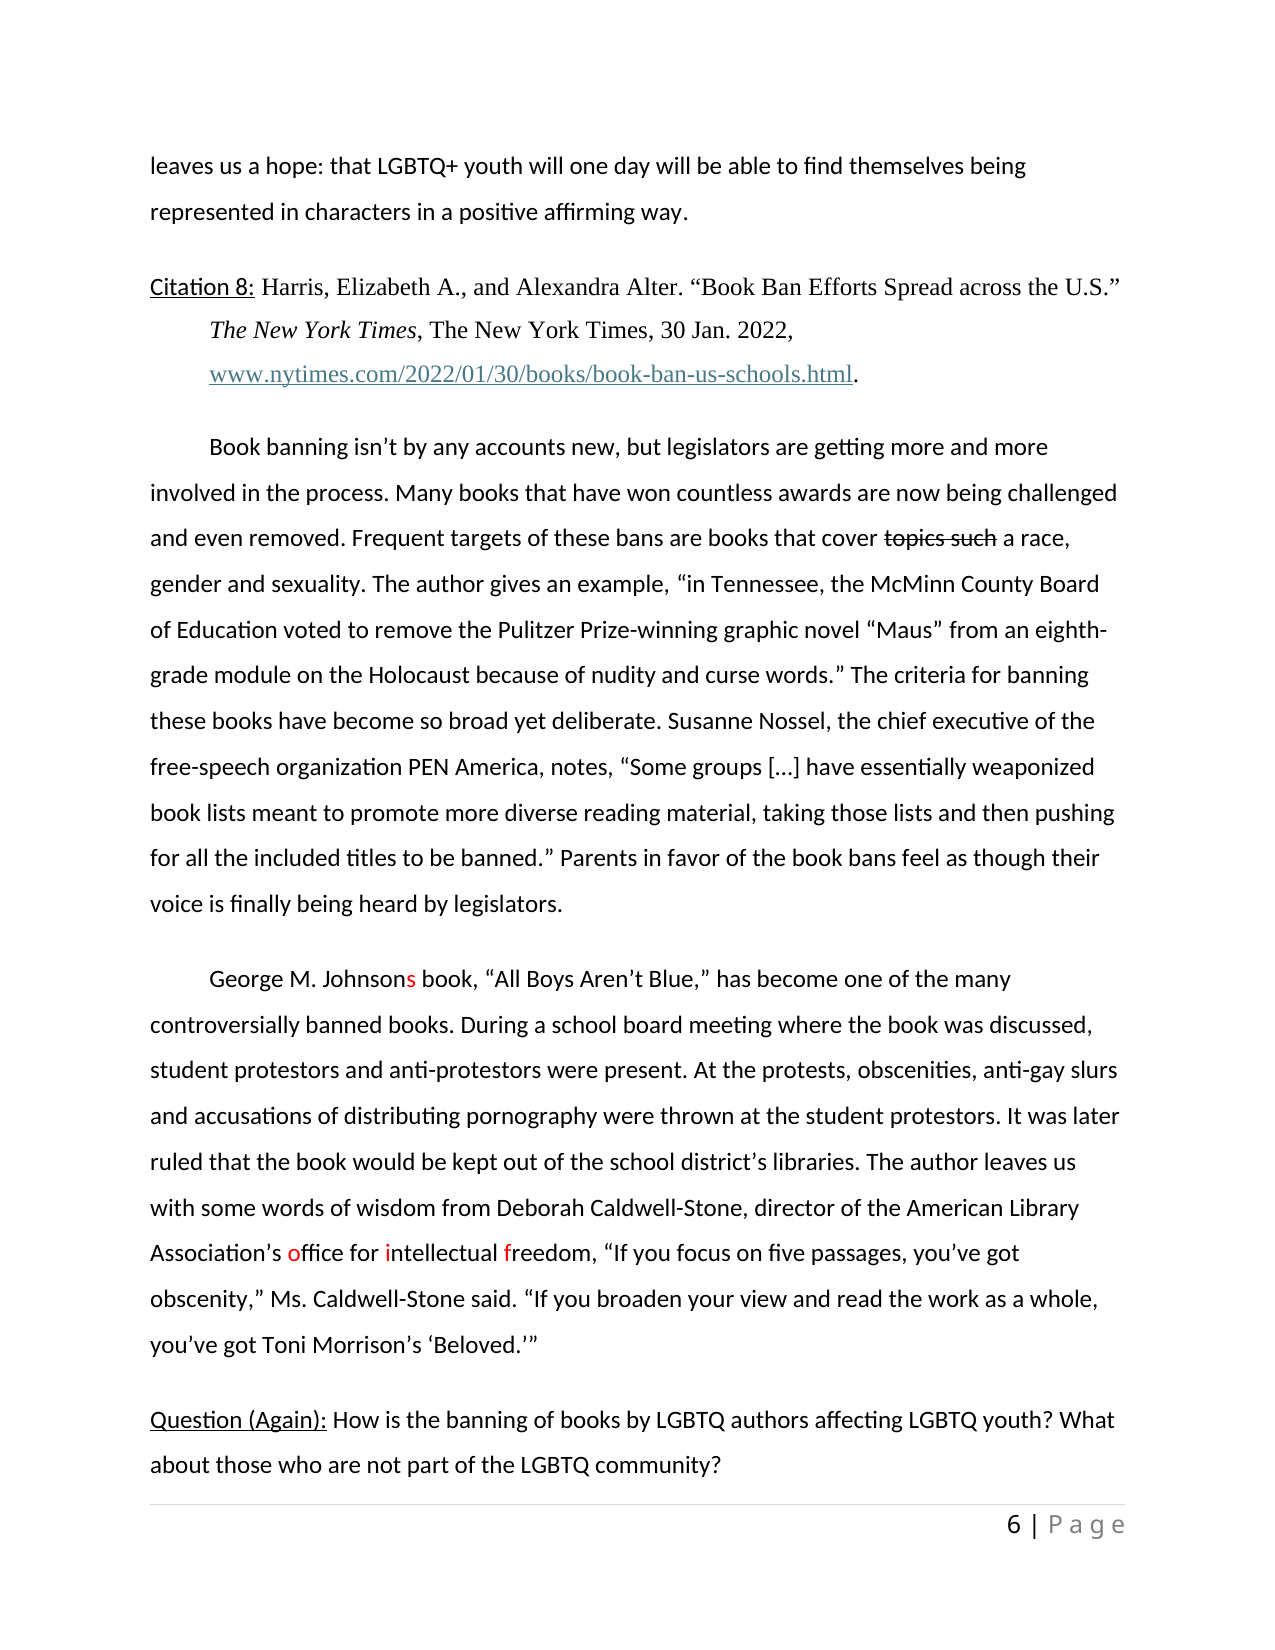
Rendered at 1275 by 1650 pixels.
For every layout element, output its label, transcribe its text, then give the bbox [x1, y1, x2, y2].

text Book banning isn’t by any accounts new, but legislators are getting more and more involved in the process. Many books that have won countless awards are now being challenged and even removed. Frequent targets of these bans are books that cover topics such a race, gender and sexuality. The author gives an example, “in Tennessee, the McMinn County Board of Education voted to remove the Pulitzer Prize-winning graphic novel “Maus” from an eighth-grade module on the Holocaust because of nudity and curse words.” The criteria for banning these books have become so broad yet deliberate. Susanne Nossel, the chief executive of the free-speech organization PEN America, notes, “Some groups […] have essentially weaponized book lists meant to promote more diverse reading material, taking those lists and then pushing for all the included titles to be banned.” Parents in favor of the book bans feel as though their voice is finally being heard by legislators. [150, 431, 1125, 919]
text George M. Johnsons book, “All Boys Aren’t Blue,” has become one of the many controversially banned books. During a school board meeting where the book was discussed, student protestors and anti-protestors were present. At the protests, obscenities, anti-gay slurs and accusations of distributing pornography were thrown at the student protestors. It was later ruled that the book would be kept out of the school district’s libraries. The author leaves us with some words of wisdom from Deborah Caldwell-Stone, director of the American Library Association’s office for intellectual freedom, “If you focus on five passages, you’ve got obscenity,” Ms. Caldwell-Stone said. “If you broaden your view and read the work as a whole, you’ve got Toni Morrison’s ‘Beloved.’” [150, 963, 1125, 1359]
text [150, 150, 1125, 226]
text Question (Again): How is the banning of books by LGBTQ authors affecting LGBTQ youth? What about those who are not part of the LGBTQ community? [150, 1404, 1125, 1480]
text Citation 8: Harris, Elizabeth A., and Alexandra Alter. “Book Ban Efforts Spread across the U.S.” The New York Times, The New York Times, 30 Jan. 2022, www.nytimes.com/2022/01/30/books/book-ban-us-schools.html. [150, 271, 1125, 387]
